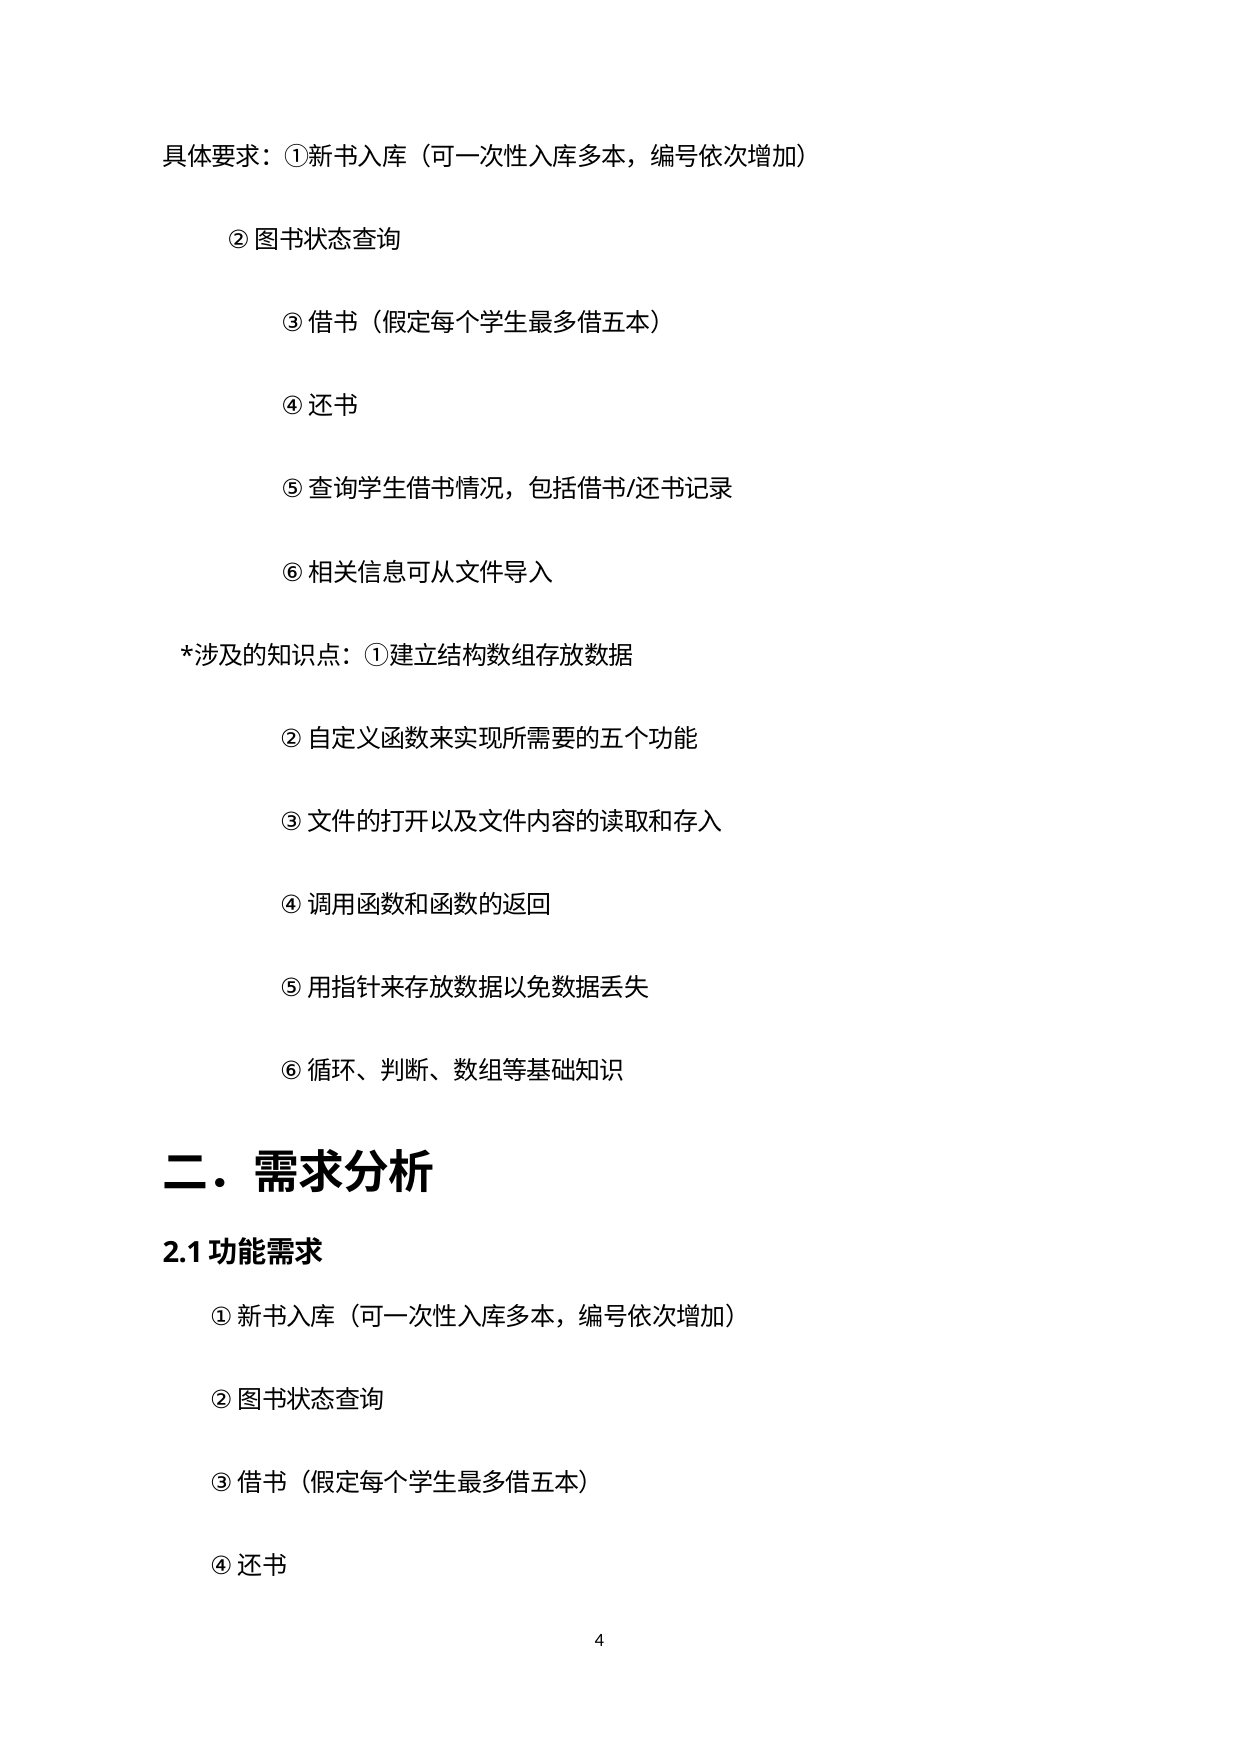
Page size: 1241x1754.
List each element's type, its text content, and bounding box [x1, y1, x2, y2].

list ⑥相关信息可从文件导入 [162, 538, 1078, 603]
list 具体要求：①新书入库（可一次性入库多本，编号依次增加） [162, 122, 1078, 187]
list ⑥循环、判断、数组等基础知识 [162, 1036, 1078, 1101]
list ④还书 [162, 371, 1078, 436]
list 2.1功能需求 [162, 1217, 1078, 1282]
list ③文件的打开以及文件内容的读取和存入 [162, 787, 1078, 852]
list ①新书入库（可一次性入库多本，编号依次增加） [162, 1282, 1078, 1347]
list ②图书状态查询 [162, 1365, 1078, 1430]
list ③借书（假定每个学生最多借五本） [162, 288, 1078, 353]
list ⑤查询学生借书情况，包括借书/还书记录 [162, 454, 1078, 519]
list ④还书 [162, 1531, 1078, 1596]
list ⑤用指针来存放数据以免数据丢失 [162, 953, 1078, 1018]
list ④调用函数和函数的返回 [162, 870, 1078, 935]
list 二．需求分析 [162, 1119, 1078, 1217]
list ②自定义函数来实现所需要的五个功能 [162, 704, 1078, 769]
list ②图书状态查询 [162, 205, 1078, 270]
list ③借书（假定每个学生最多借五本） [162, 1448, 1078, 1513]
list *涉及的知识点：①建立结构数组存放数据 [162, 621, 1078, 686]
